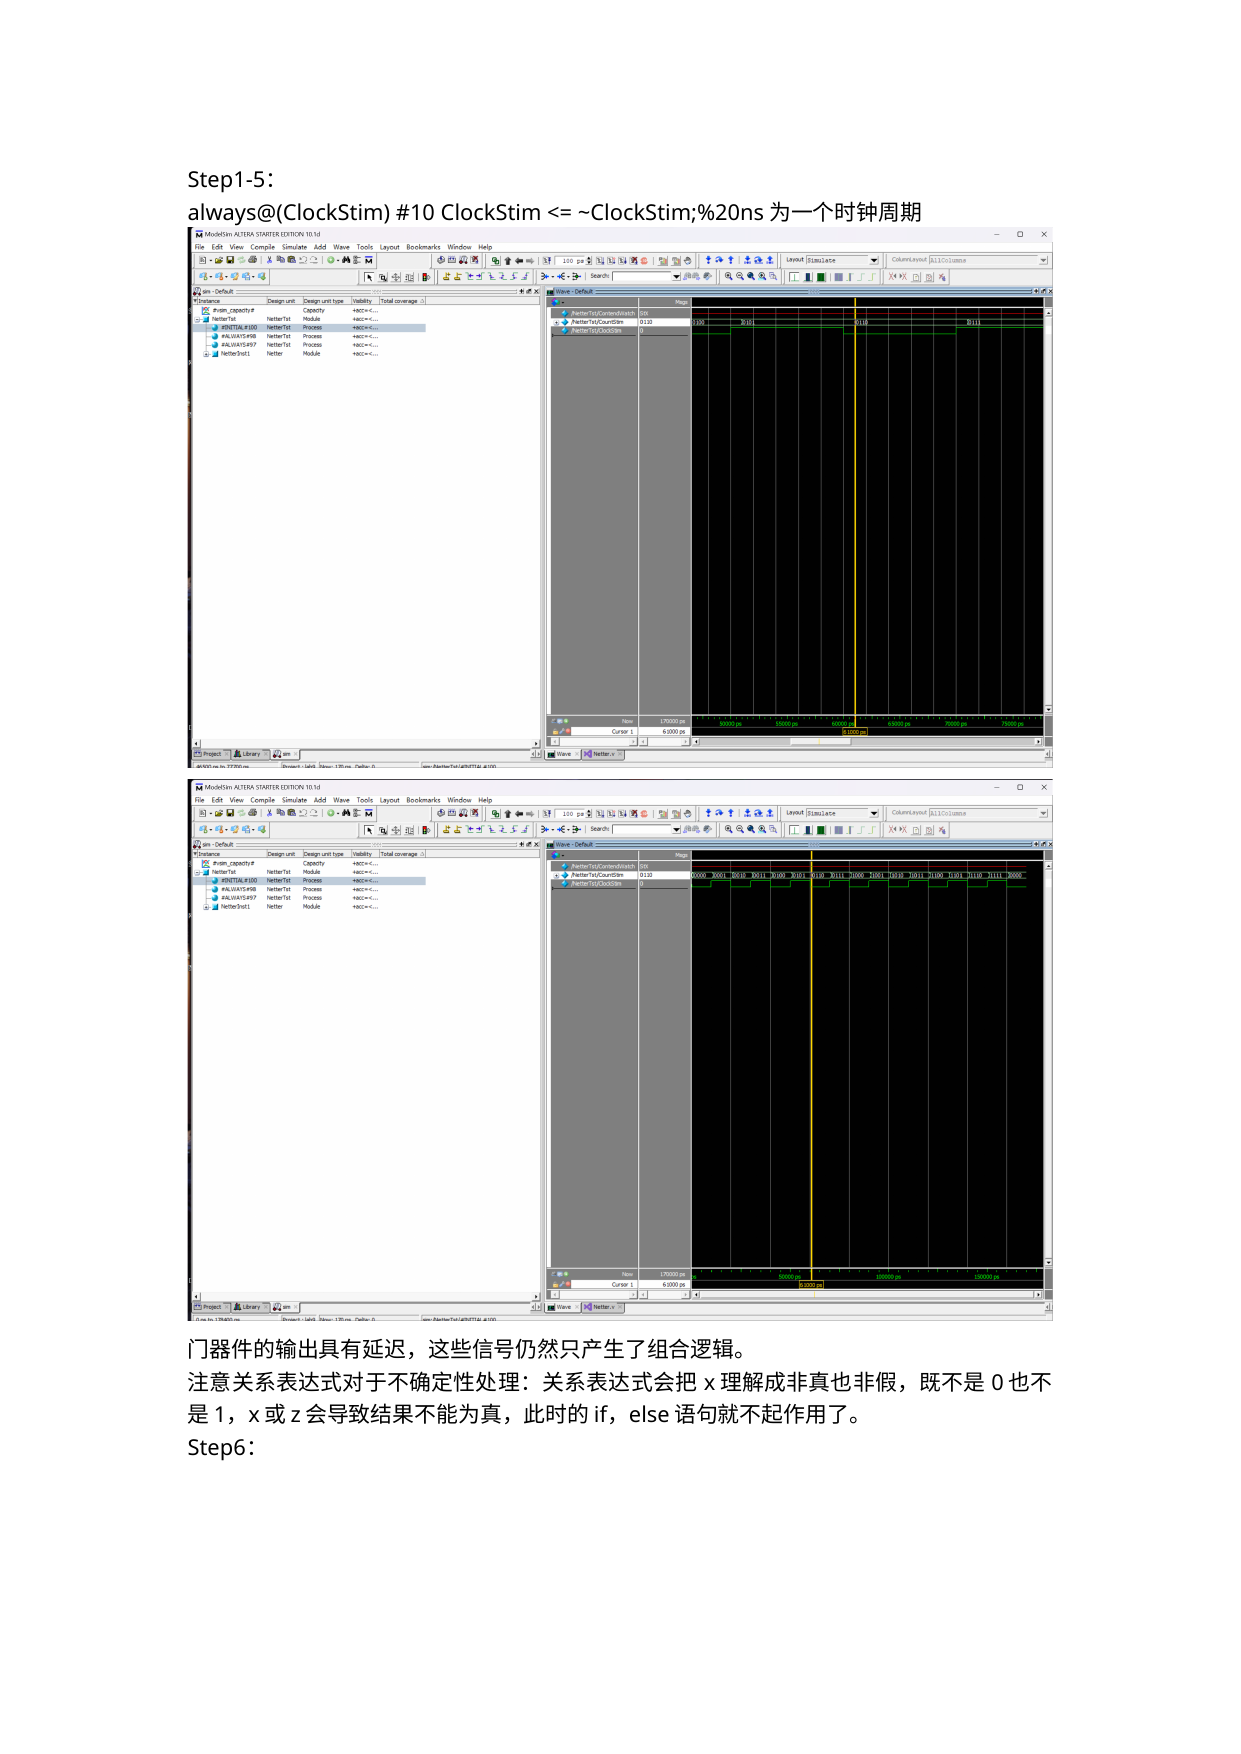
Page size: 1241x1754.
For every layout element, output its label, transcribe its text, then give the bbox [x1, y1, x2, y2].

text 门器件的输出具有延迟，这些信号仍然只产生了组合逻辑。 [187, 1332, 1053, 1364]
picture [187, 227, 1053, 768]
text Step6： [187, 1429, 1053, 1462]
picture [187, 779, 1053, 1321]
text 注意关系表达式对于不确定性处理：关系表达式会把x理解成非真也非假，既不是0也不是1，x或z会导致结果不能为真，此时的if，else语句就不起作用了。 [187, 1364, 1053, 1429]
text Step1-5： [187, 162, 1053, 194]
text always@(ClockStim) #10 ClockStim <= ~ClockStim;%20ns为一个时钟周期 [187, 194, 1053, 227]
